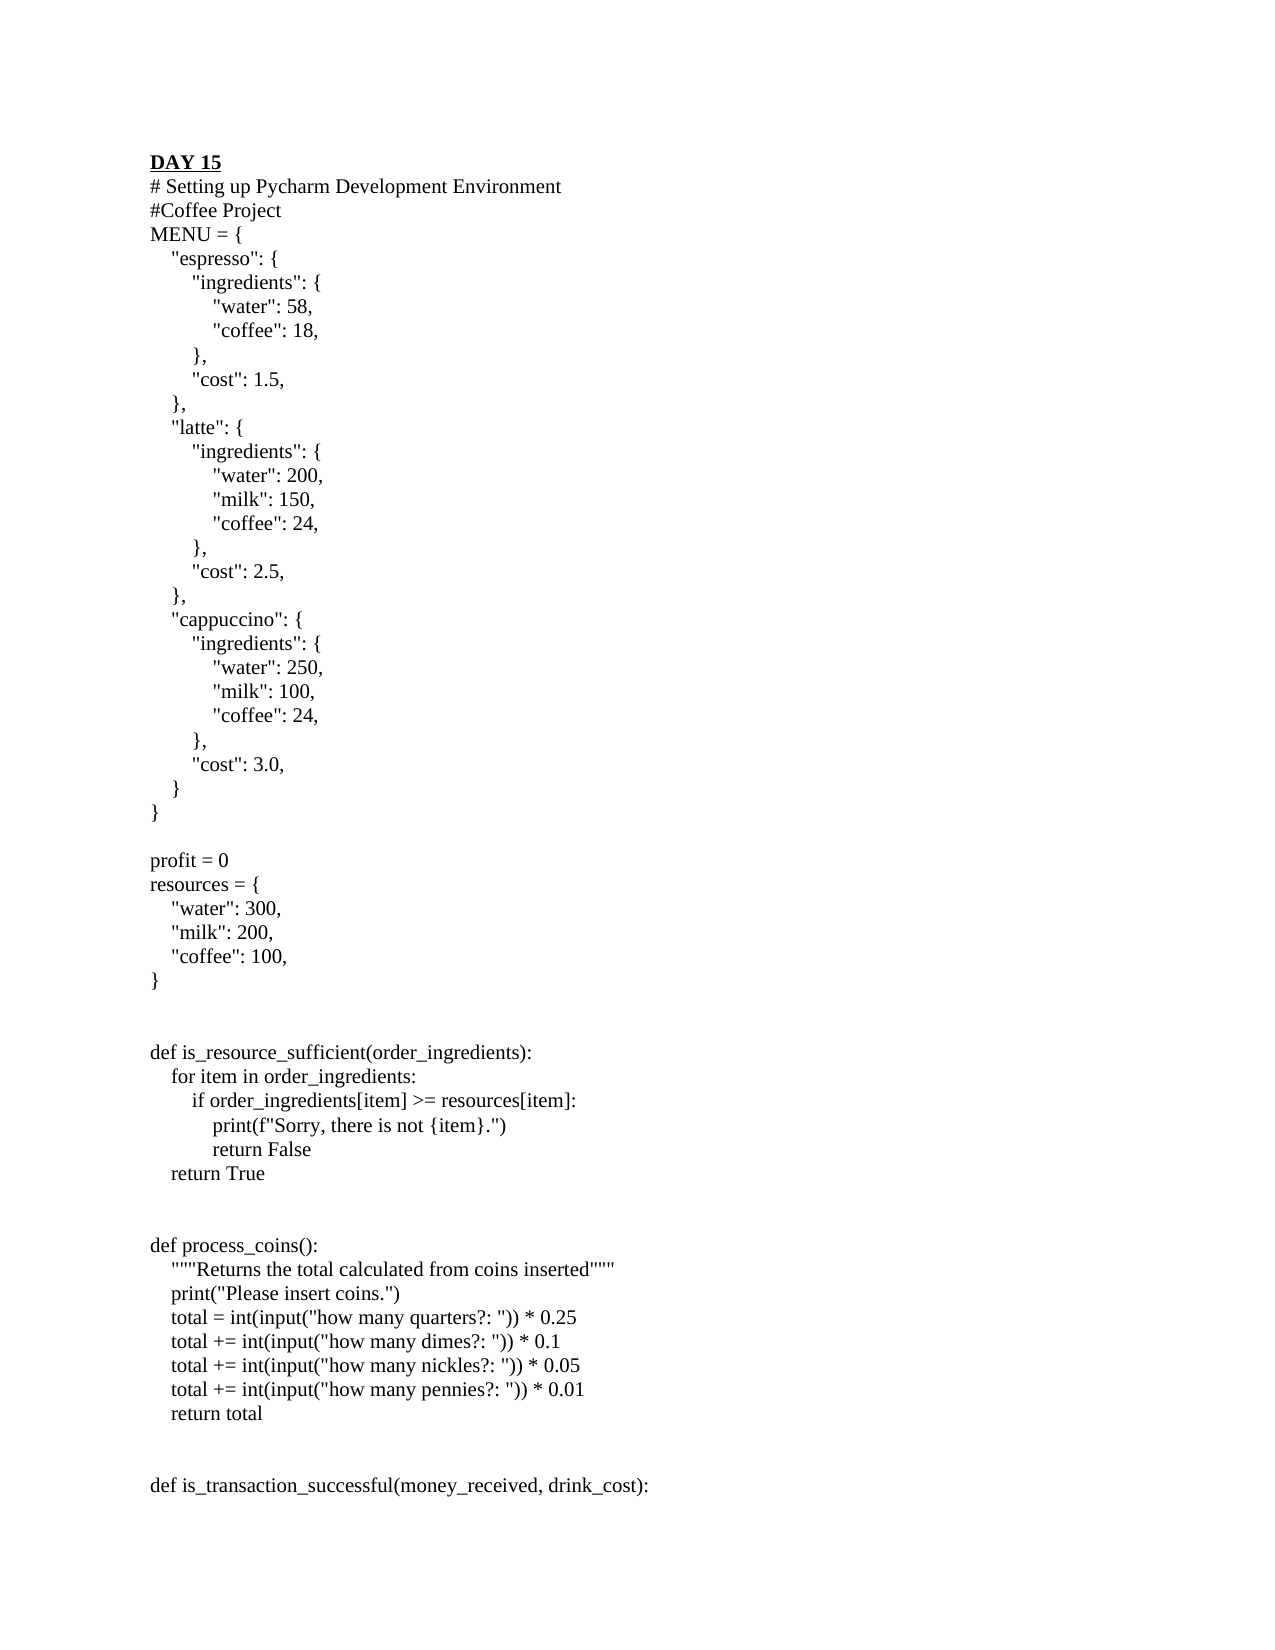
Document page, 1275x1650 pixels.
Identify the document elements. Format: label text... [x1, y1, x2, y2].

text "ingredients": { [150, 439, 1125, 463]
text "milk": 150, [150, 487, 1125, 511]
text total += int(input("how many pennies?: ")) * 0.01 [150, 1377, 1125, 1401]
text MENU = { [150, 222, 1125, 246]
text def process_coins(): [150, 1233, 1125, 1257]
text """Returns the total calculated from coins inserted""" [150, 1257, 1125, 1281]
text "cost": 3.0, [150, 752, 1125, 776]
text "milk": 100, [150, 679, 1125, 703]
text "coffee": 100, [150, 944, 1125, 968]
text "coffee": 24, [150, 511, 1125, 535]
text def is_transaction_successful(money_received, drink_cost): [150, 1473, 1125, 1497]
text "water": 300, [150, 896, 1125, 920]
text "milk": 200, [150, 920, 1125, 944]
text "coffee": 18, [150, 318, 1125, 342]
text "ingredients": { [150, 631, 1125, 655]
text return True [150, 1161, 1125, 1185]
text for item in order_ingredients: [150, 1064, 1125, 1088]
text print(f"Sorry, there is not {item}.") [150, 1112, 1125, 1137]
text profit = 0 [150, 848, 1125, 872]
text #Coffee Project [150, 198, 1125, 222]
text }, [150, 342, 1125, 367]
text resources = { [150, 872, 1125, 896]
text "cappuccino": { [150, 607, 1125, 631]
text "water": 200, [150, 463, 1125, 487]
text def is_resource_sufficient(order_ingredients): [150, 1040, 1125, 1064]
text "cost": 2.5, [150, 559, 1125, 583]
text return total [150, 1401, 1125, 1425]
text }, [150, 583, 1125, 607]
text } [150, 968, 1125, 992]
text "water": 250, [150, 655, 1125, 679]
text print("Please insert coins.") [150, 1281, 1125, 1305]
text "coffee": 24, [150, 703, 1125, 727]
text total += int(input("how many nickles?: ")) * 0.05 [150, 1353, 1125, 1377]
text total = int(input("how many quarters?: ")) * 0.25 [150, 1305, 1125, 1329]
text # Setting up Pycharm Development Environment [150, 174, 1125, 198]
text "latte": { [150, 415, 1125, 439]
text }, [150, 727, 1125, 752]
text }, [150, 535, 1125, 559]
text "cost": 1.5, [150, 367, 1125, 391]
text "ingredients": { [150, 270, 1125, 294]
text }, [150, 391, 1125, 415]
text "espresso": { [150, 246, 1125, 270]
text return False [150, 1137, 1125, 1161]
text if order_ingredients[item] >= resources[item]: [150, 1088, 1125, 1112]
text total += int(input("how many dimes?: ")) * 0.1 [150, 1329, 1125, 1353]
text } [150, 776, 1125, 800]
text } [150, 800, 1125, 824]
text DAY 15 [150, 150, 1125, 174]
text "water": 58, [150, 294, 1125, 318]
